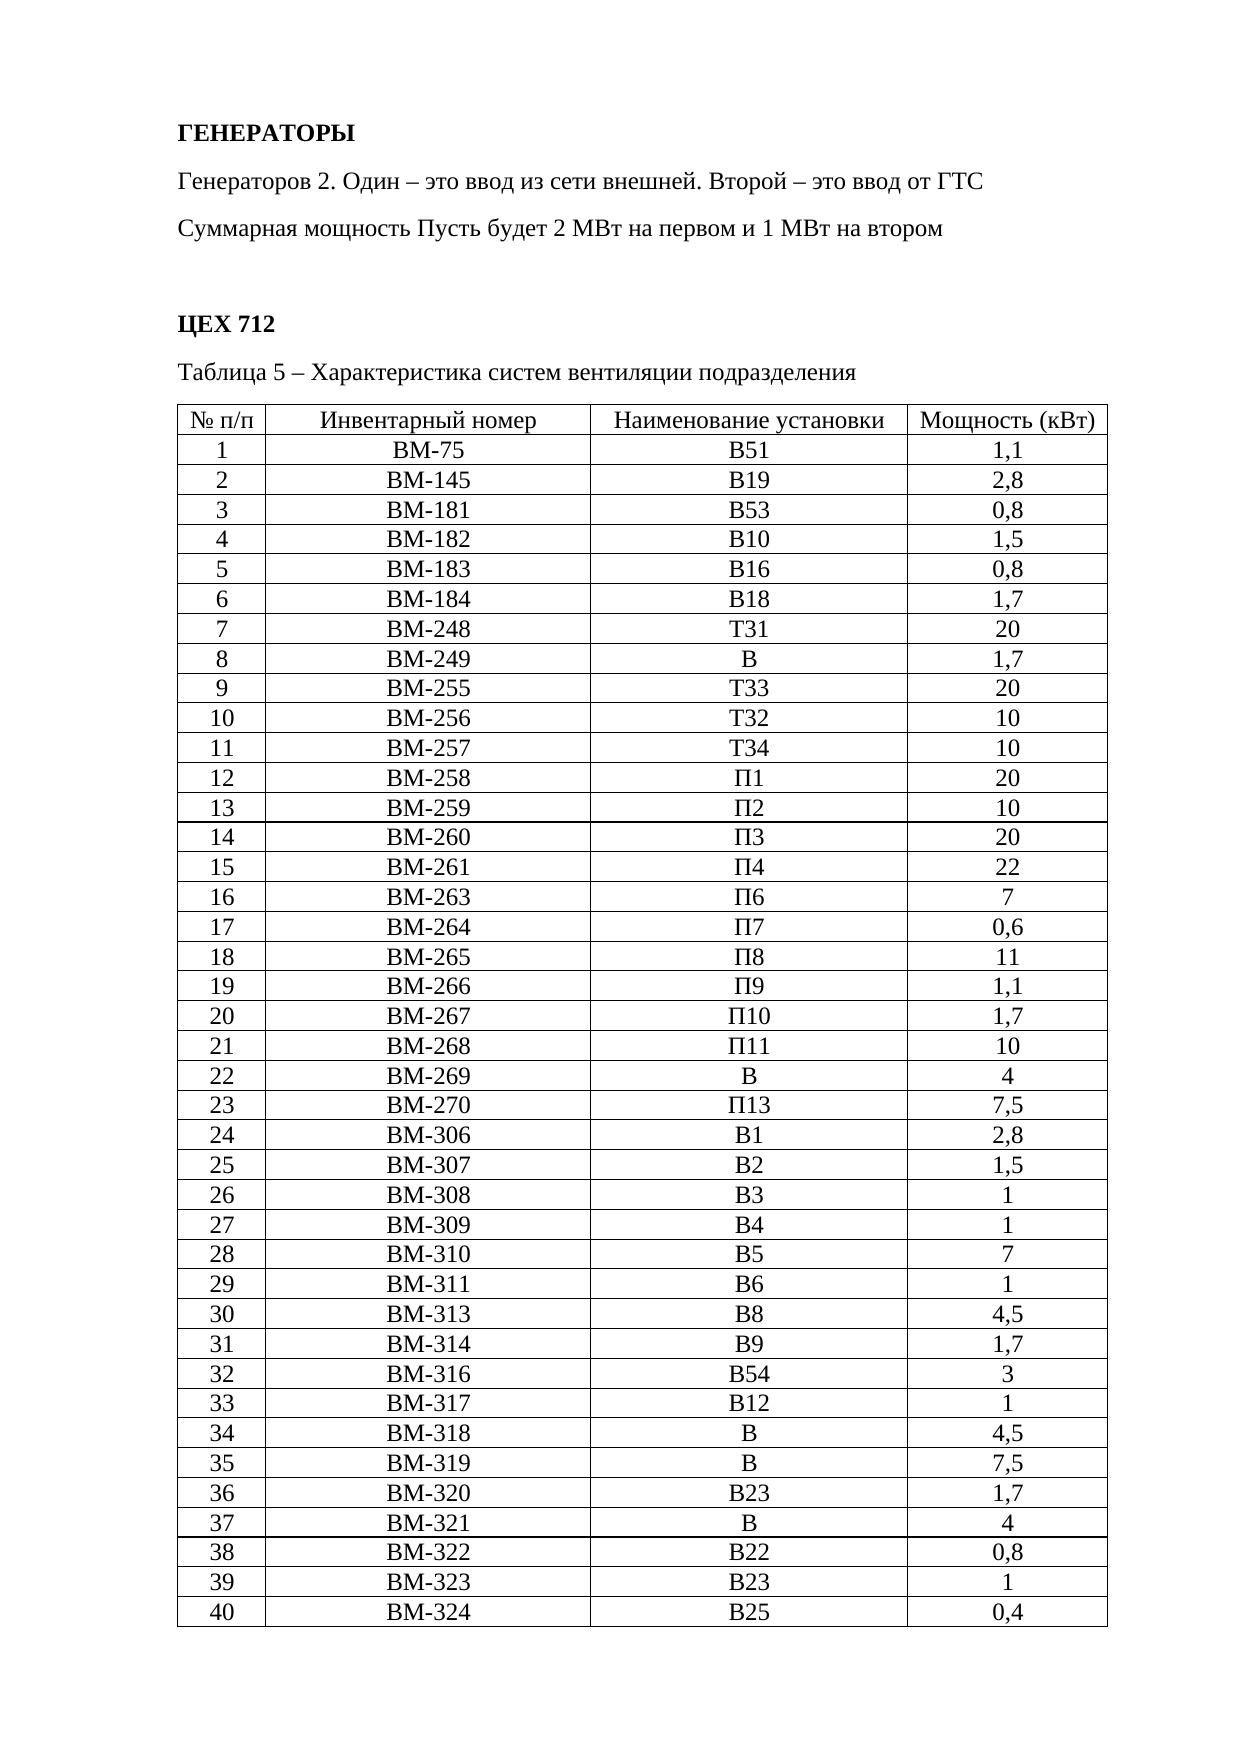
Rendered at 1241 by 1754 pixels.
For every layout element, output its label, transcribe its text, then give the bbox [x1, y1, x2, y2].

table_cell 4 [908, 1061, 1107, 1089]
table_cell 20 [908, 763, 1107, 792]
table_cell В [591, 644, 907, 672]
table_cell ВМ-248 [266, 614, 590, 643]
table_cell 20 [178, 1001, 265, 1030]
table_cell В [591, 1418, 907, 1447]
table_cell В18 [591, 584, 907, 613]
table_cell ВМ-259 [266, 793, 590, 821]
table_cell ВМ-306 [266, 1120, 590, 1149]
table_cell ВМ-307 [266, 1150, 590, 1179]
table_cell 11 [178, 733, 265, 762]
table_cell 1,7 [908, 1001, 1107, 1030]
table_cell ВМ-320 [266, 1478, 590, 1507]
table_cell В4 [591, 1210, 907, 1238]
table_cell В1 [591, 1120, 907, 1149]
table_cell 35 [178, 1448, 265, 1477]
table_cell 36 [178, 1478, 265, 1507]
table_cell В23 [591, 1478, 907, 1507]
table_cell В10 [591, 525, 907, 553]
text Генераторов 2. Один – это ввод из сети внешней. Второй – это ввод от ГТС [177, 166, 1152, 194]
table_cell ВМ-319 [266, 1448, 590, 1477]
table_cell 7,5 [908, 1091, 1107, 1119]
table_cell 1 [908, 1269, 1107, 1298]
table_cell 1 [908, 1389, 1107, 1417]
table_cell П8 [591, 942, 907, 970]
text Суммарная мощность Пусть будет 2 МВт на первом и 1 МВт на втором [177, 213, 1152, 242]
table_cell ВМ-266 [266, 971, 590, 1000]
table_cell ВМ-269 [266, 1061, 590, 1089]
table_cell П11 [591, 1031, 907, 1060]
table_cell В23 [591, 1567, 907, 1596]
table_cell В19 [591, 465, 907, 494]
table_cell 1 [178, 435, 265, 464]
table_cell 22 [908, 852, 1107, 881]
table_cell ВМ-324 [266, 1597, 590, 1626]
table_cell ВМ-75 [266, 435, 590, 464]
table_cell В [591, 1508, 907, 1536]
table_cell Т33 [591, 674, 907, 702]
table_header Инвентарный номер [266, 405, 590, 434]
table_cell Т34 [591, 733, 907, 762]
table_cell В25 [591, 1597, 907, 1626]
table_cell 25 [178, 1150, 265, 1179]
table_cell П7 [591, 912, 907, 941]
table_cell Т32 [591, 703, 907, 732]
table_cell 20 [908, 674, 1107, 702]
table_cell 16 [178, 882, 265, 911]
table_cell П9 [591, 971, 907, 1000]
table_cell 8 [178, 644, 265, 672]
table_cell 32 [178, 1359, 265, 1387]
table_cell 0,8 [908, 554, 1107, 583]
table_cell В51 [591, 435, 907, 464]
table_cell ВМ-264 [266, 912, 590, 941]
table_cell ВМ-182 [266, 525, 590, 553]
table_cell 18 [178, 942, 265, 970]
table_cell ВМ-249 [266, 644, 590, 672]
table_cell 24 [178, 1120, 265, 1149]
table_cell 0,8 [908, 495, 1107, 523]
table_cell ВМ-184 [266, 584, 590, 613]
table_cell П2 [591, 793, 907, 821]
table_cell 4,5 [908, 1418, 1107, 1447]
table_cell 19 [178, 971, 265, 1000]
table_cell 7,5 [908, 1448, 1107, 1477]
table_cell 28 [178, 1240, 265, 1268]
table_cell 0,4 [908, 1597, 1107, 1626]
table_cell 2,8 [908, 1120, 1107, 1149]
table_cell ВМ-313 [266, 1299, 590, 1328]
table_cell 7 [908, 1240, 1107, 1268]
table_cell 1,7 [908, 1329, 1107, 1358]
table_cell ВМ-257 [266, 733, 590, 762]
table_cell 10 [908, 793, 1107, 821]
table_cell 1 [908, 1210, 1107, 1238]
table_cell ВМ-265 [266, 942, 590, 970]
table_cell 40 [178, 1597, 265, 1626]
table_cell 1,7 [908, 644, 1107, 672]
table_cell ВМ-317 [266, 1389, 590, 1417]
table_cell ВМ-268 [266, 1031, 590, 1060]
table_cell 7 [908, 882, 1107, 911]
table_cell В [591, 1061, 907, 1089]
table_cell ВМ-321 [266, 1508, 590, 1536]
table_cell 3 [908, 1359, 1107, 1387]
table_cell 0,6 [908, 912, 1107, 941]
table_cell ВМ-263 [266, 882, 590, 911]
table_cell ВМ-261 [266, 852, 590, 881]
table_cell 17 [178, 912, 265, 941]
table_cell В22 [591, 1538, 907, 1566]
table_cell 31 [178, 1329, 265, 1358]
table_cell ВМ-255 [266, 674, 590, 702]
table_cell 4 [908, 1508, 1107, 1536]
table_cell 0,8 [908, 1538, 1107, 1566]
table_cell 10 [178, 703, 265, 732]
table_cell 30 [178, 1299, 265, 1328]
table_cell ВМ-260 [266, 823, 590, 851]
table_cell ВМ-322 [266, 1538, 590, 1566]
table_cell ВМ-311 [266, 1269, 590, 1298]
table_cell 1,7 [908, 584, 1107, 613]
table_cell 37 [178, 1508, 265, 1536]
table_cell 29 [178, 1269, 265, 1298]
table_cell 34 [178, 1418, 265, 1447]
table_cell 10 [908, 1031, 1107, 1060]
table_cell В3 [591, 1180, 907, 1209]
table_cell 15 [178, 852, 265, 881]
text ГЕНЕРАТОРЫ [177, 118, 1152, 147]
text ЦЕХ 712 [177, 309, 1152, 338]
text Таблица 5 – Характеристика систем вентиляции подразделения [177, 357, 1152, 385]
table_cell 14 [178, 823, 265, 851]
table_cell 22 [178, 1061, 265, 1089]
table_cell 7 [178, 614, 265, 643]
table_cell В [591, 1448, 907, 1477]
table_cell 13 [178, 793, 265, 821]
table_cell ВМ-308 [266, 1180, 590, 1209]
table_cell 23 [178, 1091, 265, 1119]
table_cell ВМ-270 [266, 1091, 590, 1119]
table_cell 12 [178, 763, 265, 792]
table_cell ВМ-310 [266, 1240, 590, 1268]
table_cell 1,5 [908, 1150, 1107, 1179]
table_cell 6 [178, 584, 265, 613]
table_cell ВМ-258 [266, 763, 590, 792]
table_header Наименование установки [591, 405, 907, 434]
table_cell ВМ-323 [266, 1567, 590, 1596]
table_cell П4 [591, 852, 907, 881]
table_cell 39 [178, 1567, 265, 1596]
table_cell 20 [908, 823, 1107, 851]
table_cell В5 [591, 1240, 907, 1268]
table_cell 1 [908, 1180, 1107, 1209]
table_cell ВМ-256 [266, 703, 590, 732]
table_cell П6 [591, 882, 907, 911]
table_cell В12 [591, 1389, 907, 1417]
table_cell ВМ-316 [266, 1359, 590, 1387]
table_cell 10 [908, 703, 1107, 732]
table_cell П10 [591, 1001, 907, 1030]
table_cell В9 [591, 1329, 907, 1358]
table_cell 2 [178, 465, 265, 494]
table_cell 10 [908, 733, 1107, 762]
table_cell 21 [178, 1031, 265, 1060]
table_header № п/п [178, 405, 265, 434]
table_cell ВМ-183 [266, 554, 590, 583]
table_cell П1 [591, 763, 907, 792]
table_cell ВМ-309 [266, 1210, 590, 1238]
table_cell В2 [591, 1150, 907, 1179]
table_cell ВМ-267 [266, 1001, 590, 1030]
table_cell 1,1 [908, 435, 1107, 464]
table_cell 1,1 [908, 971, 1107, 1000]
table_cell 11 [908, 942, 1107, 970]
table_cell 3 [178, 495, 265, 523]
table_cell 26 [178, 1180, 265, 1209]
table_cell 5 [178, 554, 265, 583]
table_cell В8 [591, 1299, 907, 1328]
table_cell П13 [591, 1091, 907, 1119]
table_cell В53 [591, 495, 907, 523]
table_cell 2,8 [908, 465, 1107, 494]
table_cell 1,7 [908, 1478, 1107, 1507]
table_cell 1 [908, 1567, 1107, 1596]
table_cell 33 [178, 1389, 265, 1417]
table_cell В6 [591, 1269, 907, 1298]
table_cell 4,5 [908, 1299, 1107, 1328]
table_cell ВМ-318 [266, 1418, 590, 1447]
table_cell ВМ-145 [266, 465, 590, 494]
table_cell Т31 [591, 614, 907, 643]
table_cell 27 [178, 1210, 265, 1238]
table_cell 9 [178, 674, 265, 702]
table_cell 4 [178, 525, 265, 553]
table_cell В16 [591, 554, 907, 583]
table_header Мощность (кВт) [908, 405, 1107, 434]
table_cell 38 [178, 1538, 265, 1566]
table_cell 1,5 [908, 525, 1107, 553]
table_cell В54 [591, 1359, 907, 1387]
table_cell ВМ-314 [266, 1329, 590, 1358]
table_cell П3 [591, 823, 907, 851]
table_cell 20 [908, 614, 1107, 643]
table_cell ВМ-181 [266, 495, 590, 523]
